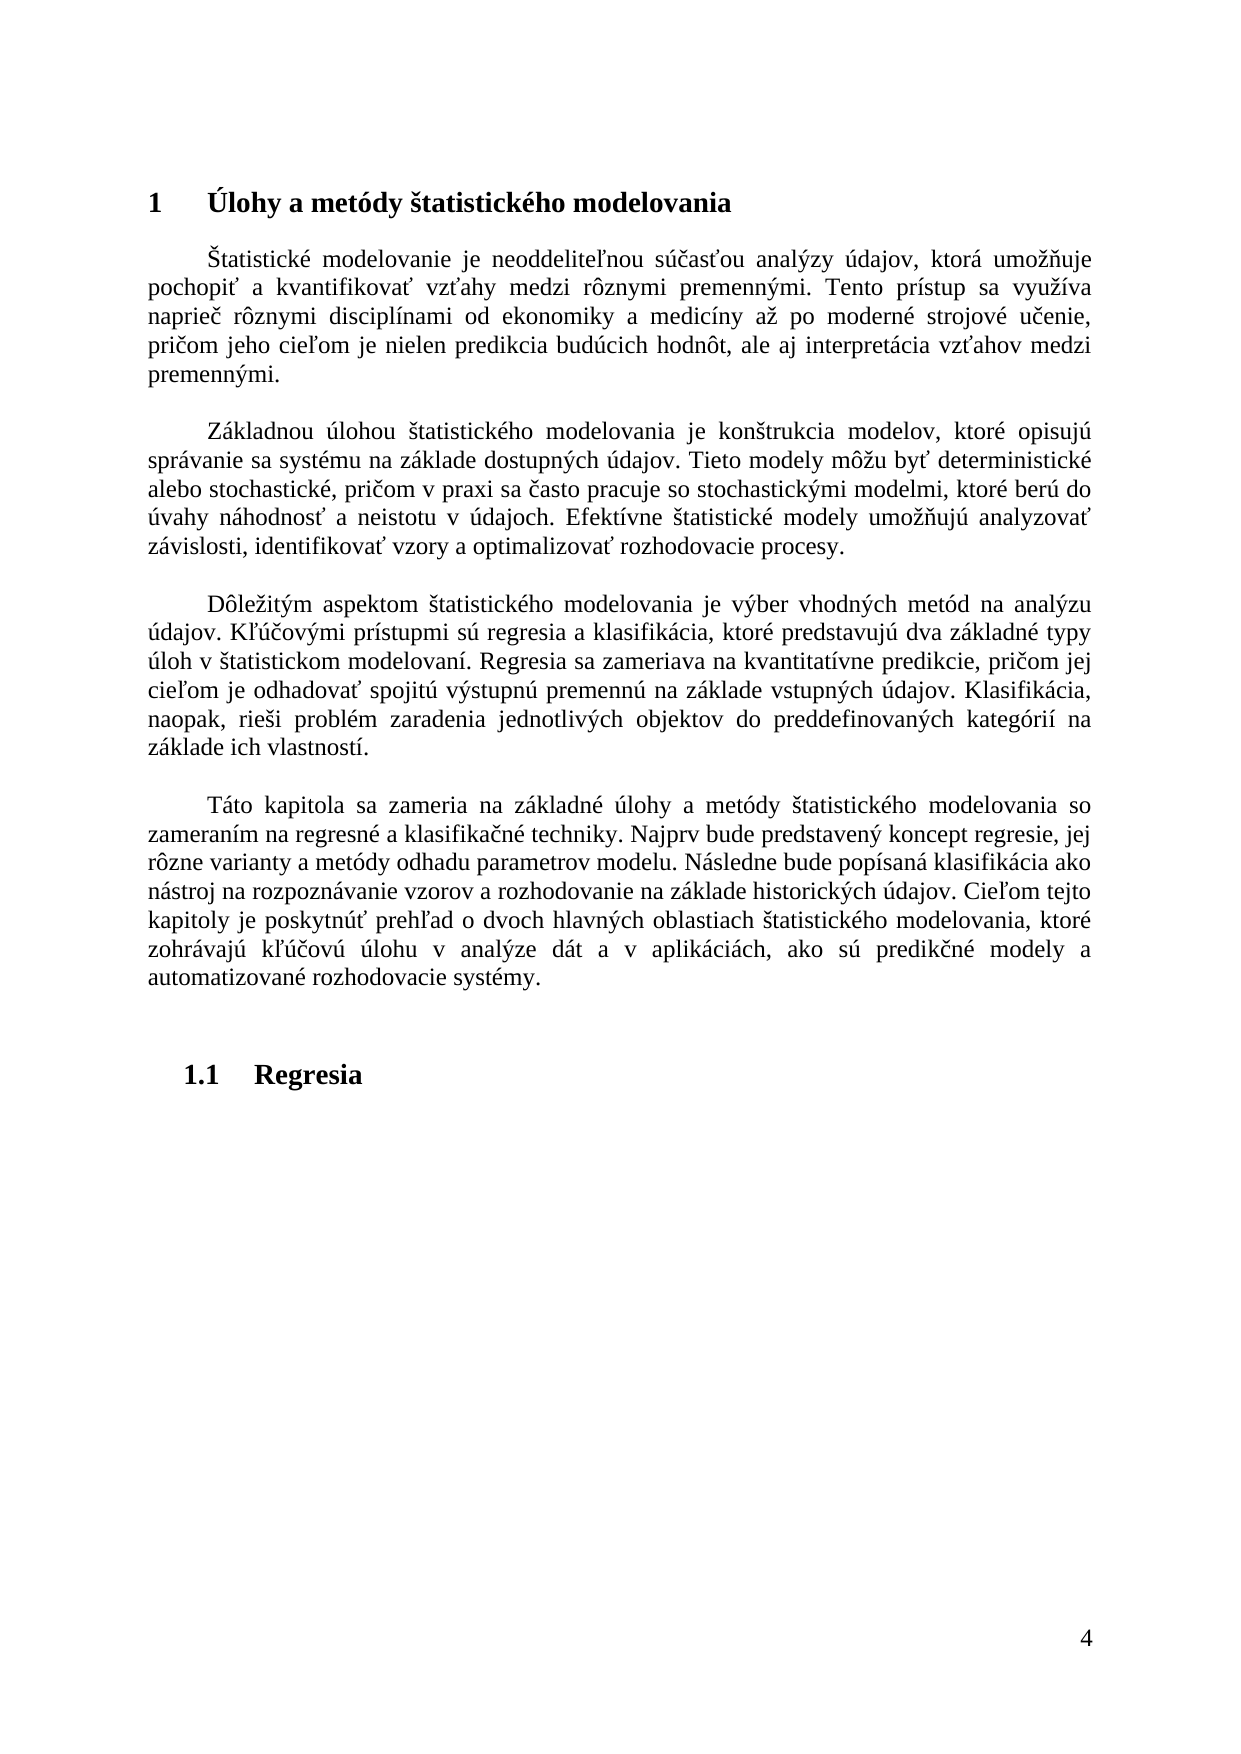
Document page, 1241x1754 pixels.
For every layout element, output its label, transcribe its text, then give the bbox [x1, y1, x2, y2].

subtitle Úlohy a metódy štatistického modelovania [148, 185, 1092, 219]
text Štatistické modelovanie je neoddeliteľnou súčasťou analýzy údajov, ktorá umožňuje pochopiť a kvantifikovať vzťahy medzi rôznymi premennými. Tento prístup sa využíva naprieč rôznymi disciplínami od ekonomiky a medicíny až po moderné strojové učenie, pričom jeho cieľom je nielen predikcia budúcich hodnôt, ale aj interpretácia vzťahov medzi premennými. [148, 244, 1092, 387]
subtitle Regresia [183, 1057, 1092, 1091]
text Dôležitým aspektom štatistického modelovania je výber vhodných metód na analýzu údajov. Kľúčovými prístupmi sú regresia a klasifikácia, ktoré predstavujú dva základné typy úloh v štatistickom modelovaní. Regresia sa zameriava na kvantitatívne predikcie, pričom jej cieľom je odhadovať spojitú výstupnú premennú na základe vstupných údajov. Klasifikácia, naopak, rieši problém zaradenia jednotlivých objektov do preddefinovaných kategórií na základe ich vlastností. [148, 589, 1092, 761]
text Táto kapitola sa zameria na základné úlohy a metódy štatistického modelovania so zameraním na regresné a klasifikačné techniky. Najprv bude predstavený koncept regresie, jej rôzne varianty a metódy odhadu parametrov modelu. Následne bude popísaná klasifikácia ako nástroj na rozpoznávanie vzorov a rozhodovanie na základe historických údajov. Cieľom tejto kapitoly je poskytnúť prehľad o dvoch hlavných oblastiach štatistického modelovania, ktoré zohrávajú kľúčovú úlohu v analýze dát a v aplikáciách, ako sú predikčné modely a automatizované rozhodovacie systémy. [148, 790, 1092, 991]
text Základnou úlohou štatistického modelovania je konštrukcia modelov, ktoré opisujú správanie sa systému na základe dostupných údajov. Tieto modely môžu byť deterministické alebo stochastické, pričom v praxi sa často pracuje so stochastickými modelmi, ktoré berú do úvahy náhodnosť a neistotu v údajoch. Efektívne štatistické modely umožňujú analyzovať závislosti, identifikovať vzory a optimalizovať rozhodovacie procesy. [148, 416, 1092, 560]
